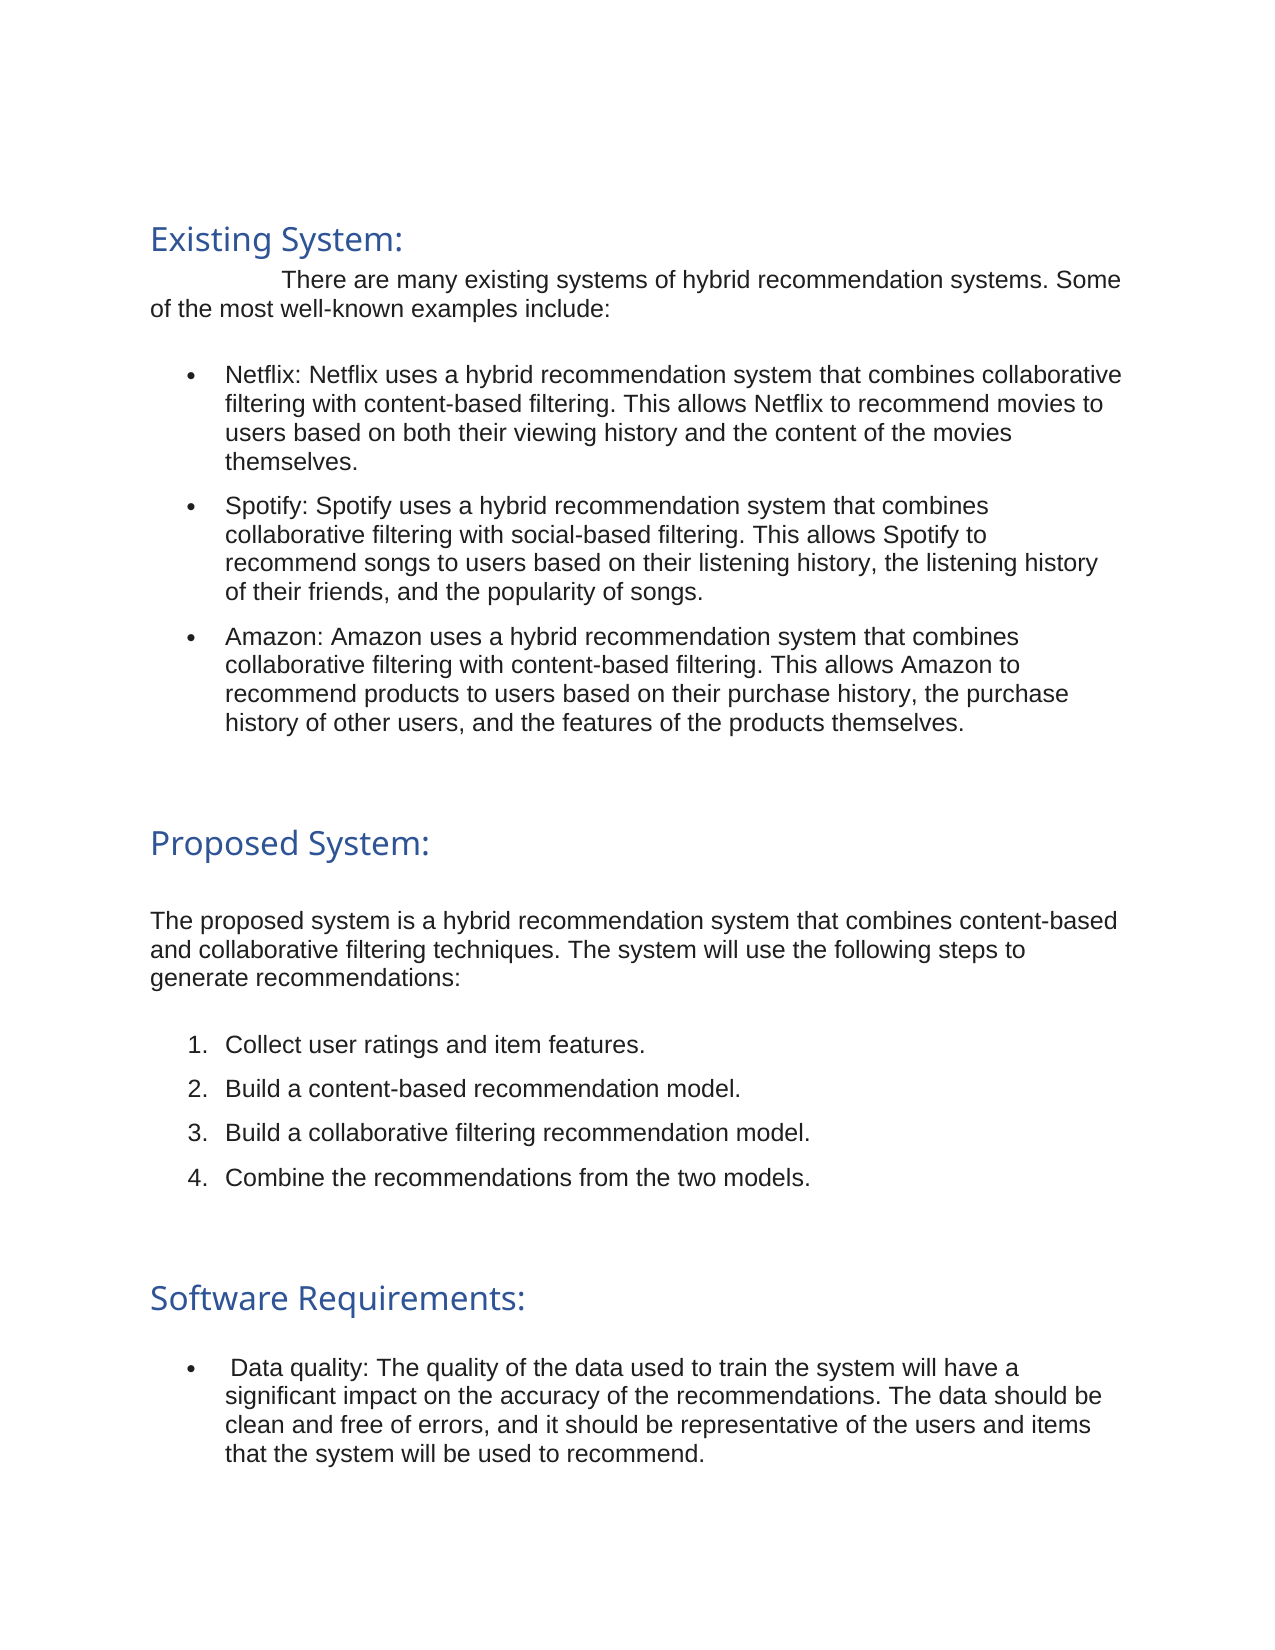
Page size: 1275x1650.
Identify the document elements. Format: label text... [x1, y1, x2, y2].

list Amazon: Amazon uses a hybrid recommendation system that combines collaborative filtering with content-based filtering. This allows Amazon to recommend products to users based on their purchase history, the purchase history of other users, and the features of the products themselves. [187, 621, 1125, 736]
list Spotify: Spotify uses a hybrid recommendation system that combines collaborative filtering with social-based filtering. This allows Spotify to recommend songs to users based on their listening history, the listening history of their friends, and the popularity of songs. [187, 491, 1125, 606]
text The proposed system is a hybrid recommendation system that combines content-based and collaborative filtering techniques. The system will use the following steps to generate recommendations: [150, 906, 1125, 992]
list Combine the recommendations from the two models. [187, 1163, 1125, 1191]
list Data quality: The quality of the data used to train the system will have a significant impact on the accuracy of the recommendations. The data should be clean and free of errors, and it should be representative of the users and items that the system will be used to recommend. [187, 1352, 1125, 1467]
list Build a collaborative filtering recommendation model. [187, 1118, 1125, 1147]
subtitle Existing System: [150, 216, 1125, 262]
text There are many existing systems of hybrid recommendation systems. Some of the most well-known examples include: [150, 265, 1125, 323]
subtitle Proposed System: [150, 819, 1125, 865]
list Build a content-based recommendation model. [187, 1074, 1125, 1103]
list Collect user ratings and item features. [187, 1029, 1125, 1058]
subtitle Software Requirements: [150, 1274, 1125, 1320]
list Netflix: Netflix uses a hybrid recommendation system that combines collaborative filtering with content-based filtering. This allows Netflix to recommend movies to users based on both their viewing history and the content of the movies themselves. [187, 360, 1125, 475]
